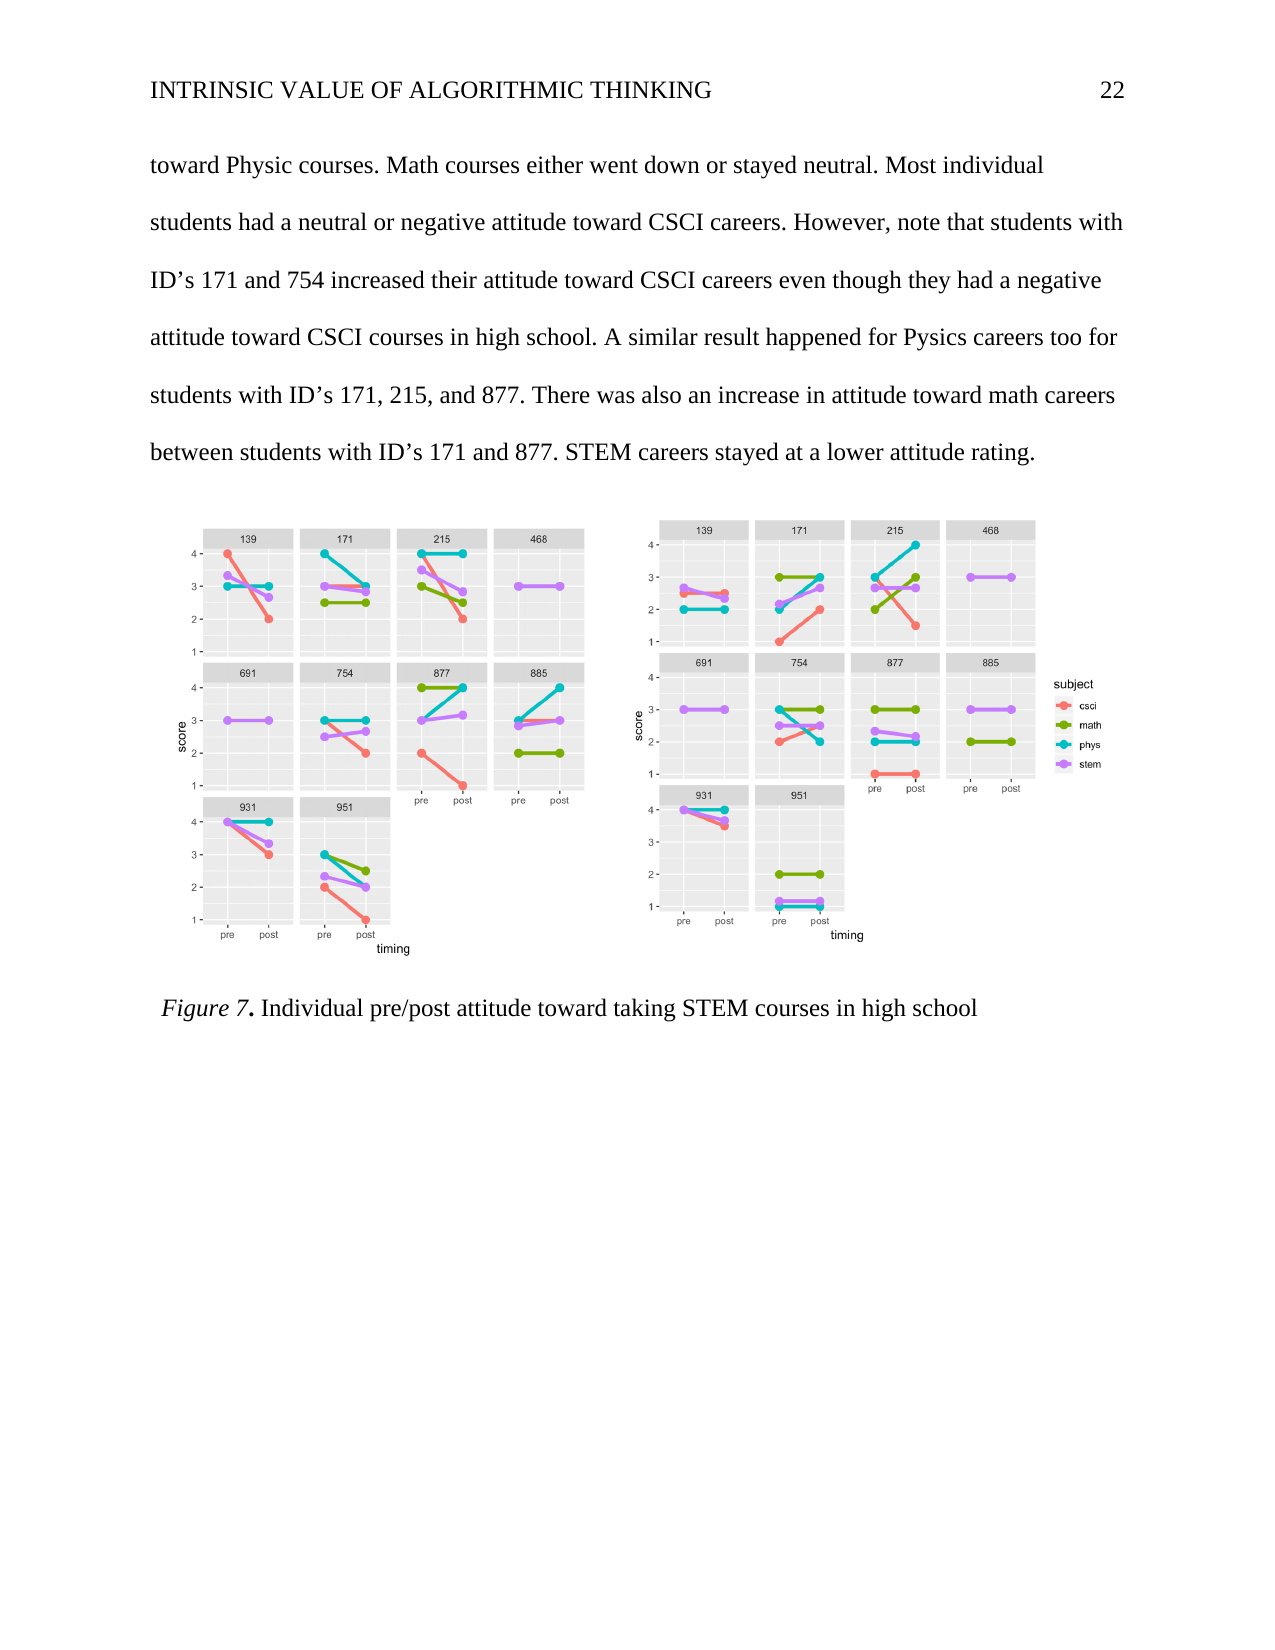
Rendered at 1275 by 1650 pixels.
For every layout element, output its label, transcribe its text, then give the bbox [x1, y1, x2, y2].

picture [627, 511, 1114, 949]
picture [170, 520, 597, 965]
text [150, 150, 1125, 466]
table_cell Figure 7. Individual pre/post attitude toward taking STEM courses in high school [150, 994, 1125, 1052]
table_header [150, 495, 617, 993]
table_header [617, 495, 1125, 993]
